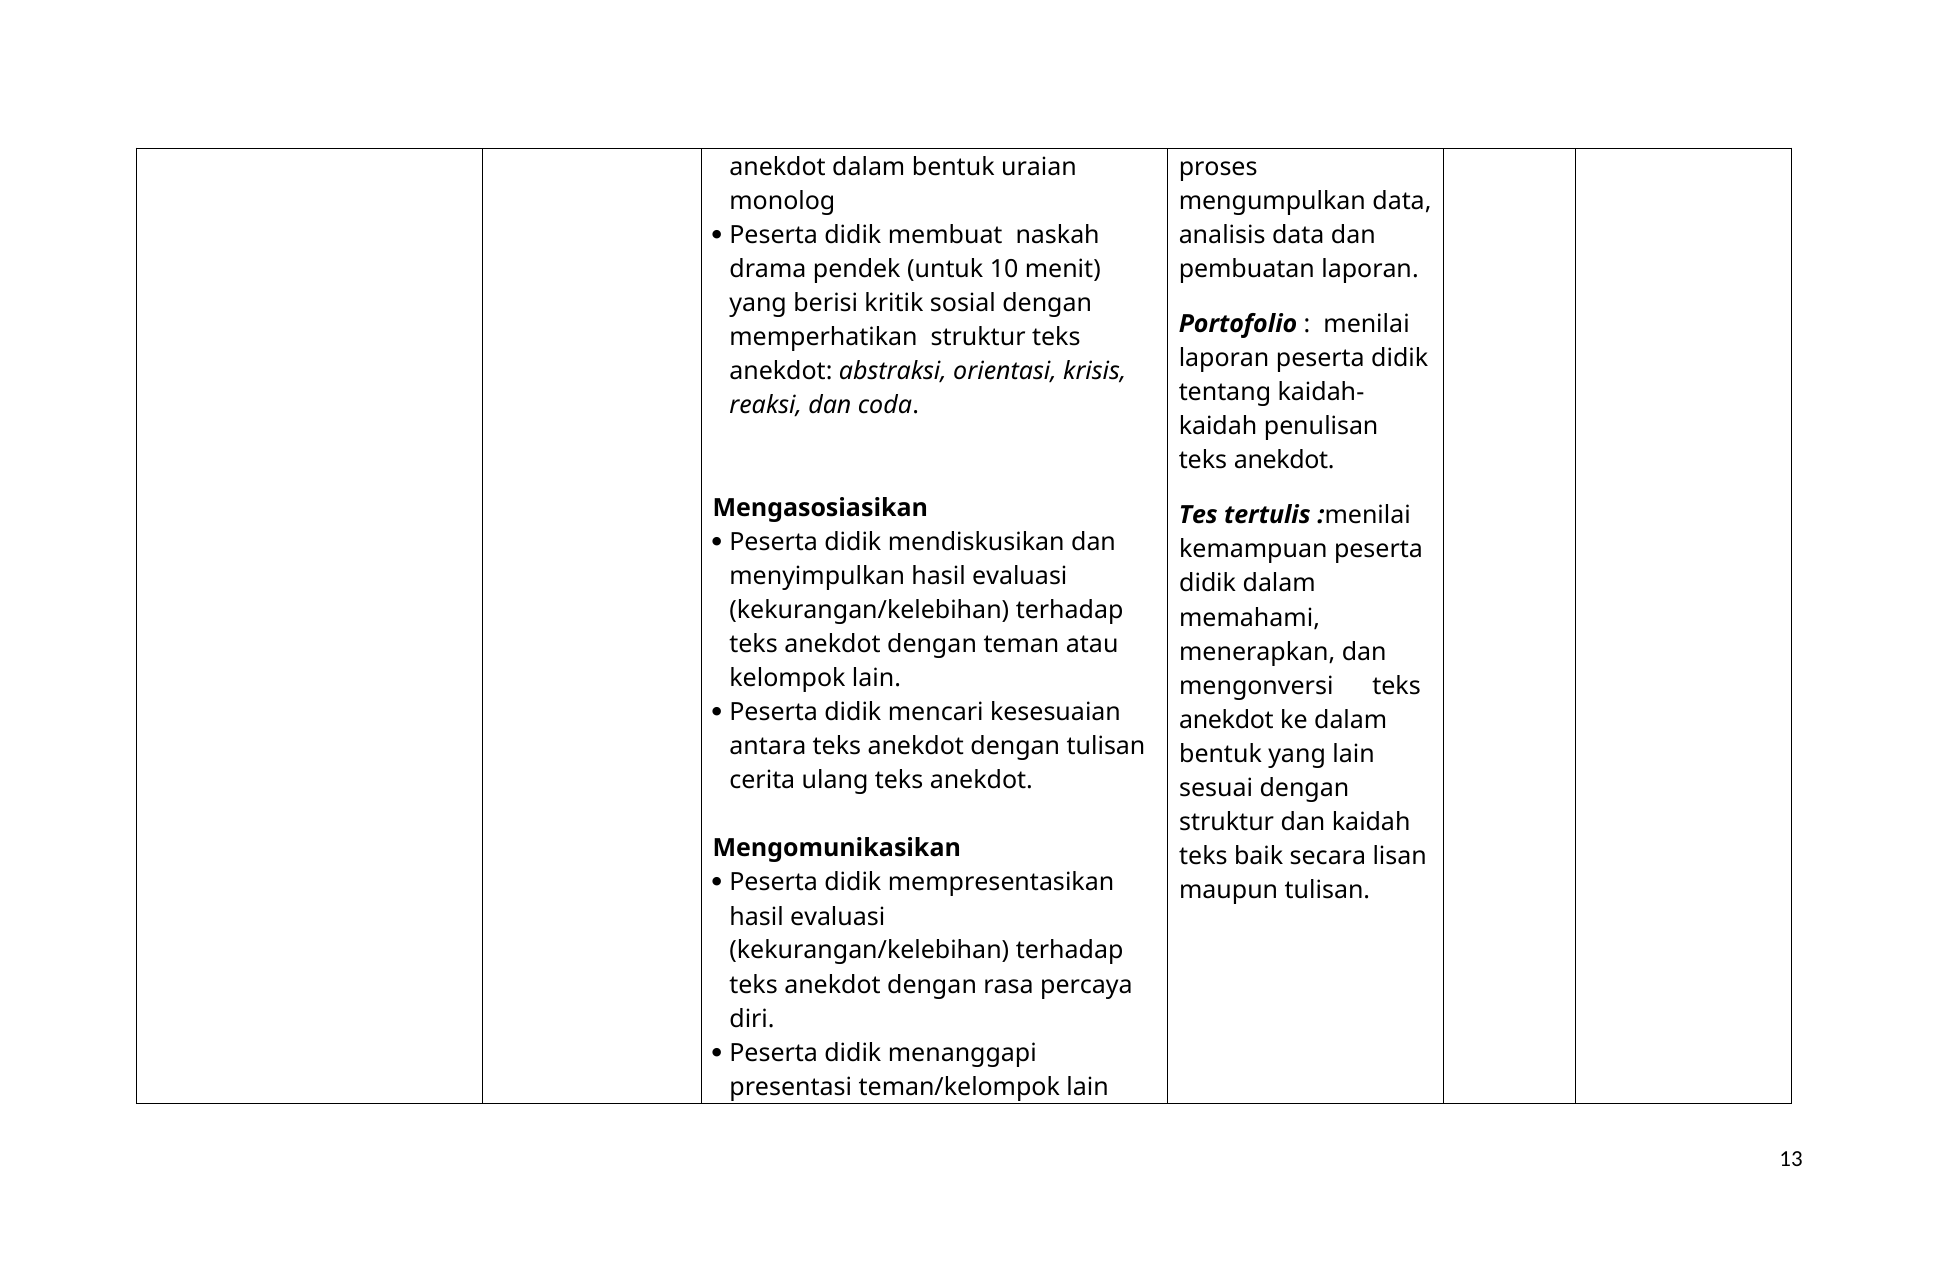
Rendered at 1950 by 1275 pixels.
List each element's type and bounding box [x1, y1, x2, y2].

table_cell [137, 149, 482, 1102]
